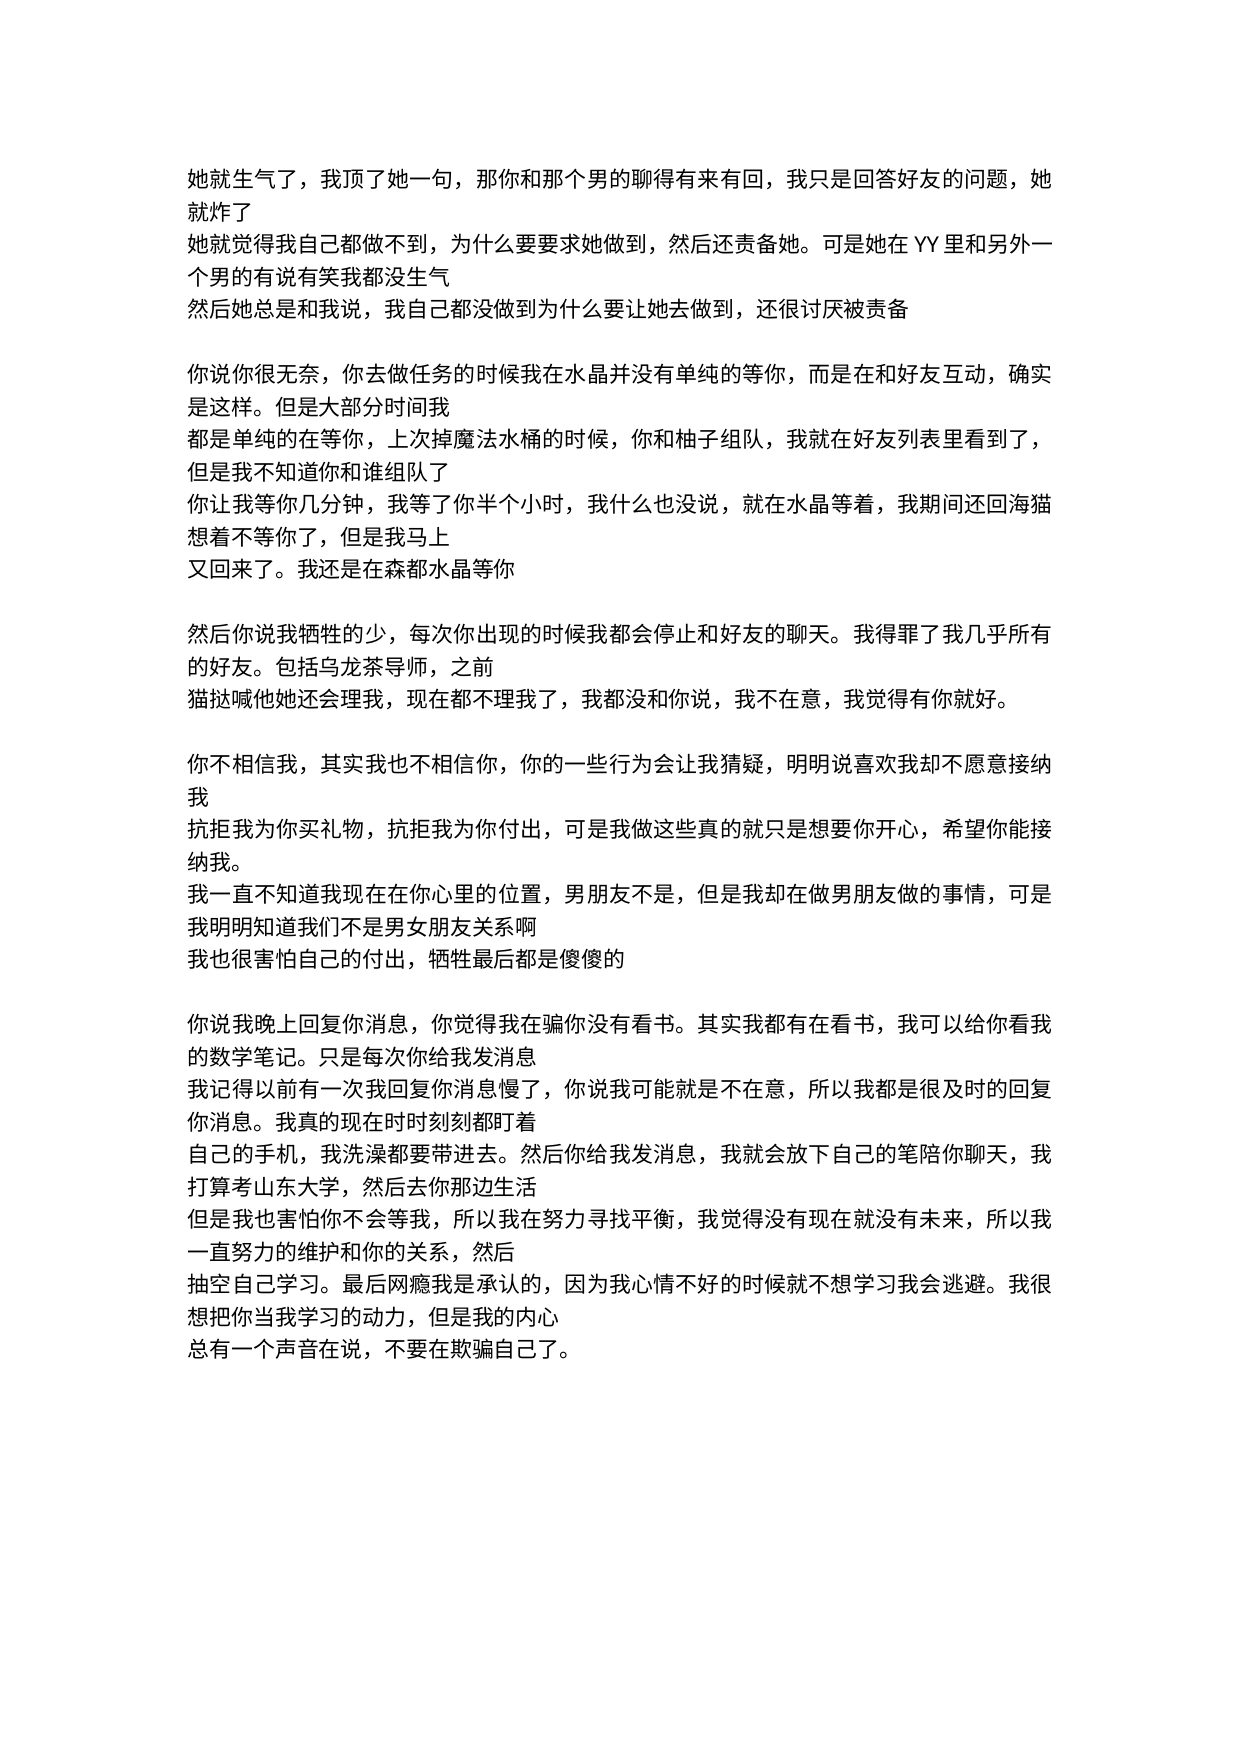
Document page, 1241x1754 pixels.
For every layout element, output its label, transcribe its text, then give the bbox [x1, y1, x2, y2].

text 然后你说我牺牲的少，每次你出现的时候我都会停止和好友的聊天。我得罪了我几乎所有的好友。包括乌龙茶导师，之前 [187, 617, 1053, 682]
text 我也很害怕自己的付出，牺牲最后都是傻傻的 [187, 942, 1053, 974]
text 又回来了。我还是在森都水晶等你 [187, 552, 1053, 584]
text 我记得以前有一次我回复你消息慢了，你说我可能就是不在意，所以我都是很及时的回复你消息。我真的现在时时刻刻都盯着 [187, 1072, 1053, 1137]
text 你不相信我，其实我也不相信你，你的一些行为会让我猜疑，明明说喜欢我却不愿意接纳我 [187, 747, 1053, 812]
text 都是单纯的在等你，上次掉魔法水桶的时候，你和柚子组队，我就在好友列表里看到了，但是我不知道你和谁组队了 [187, 422, 1053, 487]
text 抗拒我为你买礼物，抗拒我为你付出，可是我做这些真的就只是想要你开心，希望你能接纳我。 [187, 812, 1053, 877]
text 你让我等你几分钟，我等了你半个小时，我什么也没说，就在水晶等着，我期间还回海猫想着不等你了，但是我马上 [187, 487, 1053, 552]
text 抽空自己学习。最后网瘾我是承认的，因为我心情不好的时候就不想学习我会逃避。我很想把你当我学习的动力，但是我的内心 [187, 1267, 1053, 1332]
text 然后她总是和我说，我自己都没做到为什么要让她去做到，还很讨厌被责备 [187, 292, 1053, 324]
text 自己的手机，我洗澡都要带进去。然后你给我发消息，我就会放下自己的笔陪你聊天，我打算考山东大学，然后去你那边生活 [187, 1137, 1053, 1202]
text 你说你很无奈，你去做任务的时候我在水晶并没有单纯的等你，而是在和好友互动，确实是这样。但是大部分时间我 [187, 357, 1053, 422]
text 你说我晚上回复你消息，你觉得我在骗你没有看书。其实我都有在看书，我可以给你看我的数学笔记。只是每次你给我发消息 [187, 1007, 1053, 1072]
text 她就觉得我自己都做不到，为什么要要求她做到，然后还责备她。可是她在YY里和另外一个男的有说有笑我都没生气 [187, 227, 1053, 292]
text 但是我也害怕你不会等我，所以我在努力寻找平衡，我觉得没有现在就没有未来，所以我一直努力的维护和你的关系，然后 [187, 1202, 1053, 1267]
text 总有一个声音在说，不要在欺骗自己了。 [187, 1332, 1053, 1364]
text 我一直不知道我现在在你心里的位置，男朋友不是，但是我却在做男朋友做的事情，可是我明明知道我们不是男女朋友关系啊 [187, 877, 1053, 942]
text 猫挞喊他她还会理我，现在都不理我了，我都没和你说，我不在意，我觉得有你就好。 [187, 682, 1053, 714]
text 她就生气了，我顶了她一句，那你和那个男的聊得有来有回，我只是回答好友的问题，她就炸了 [187, 162, 1053, 227]
